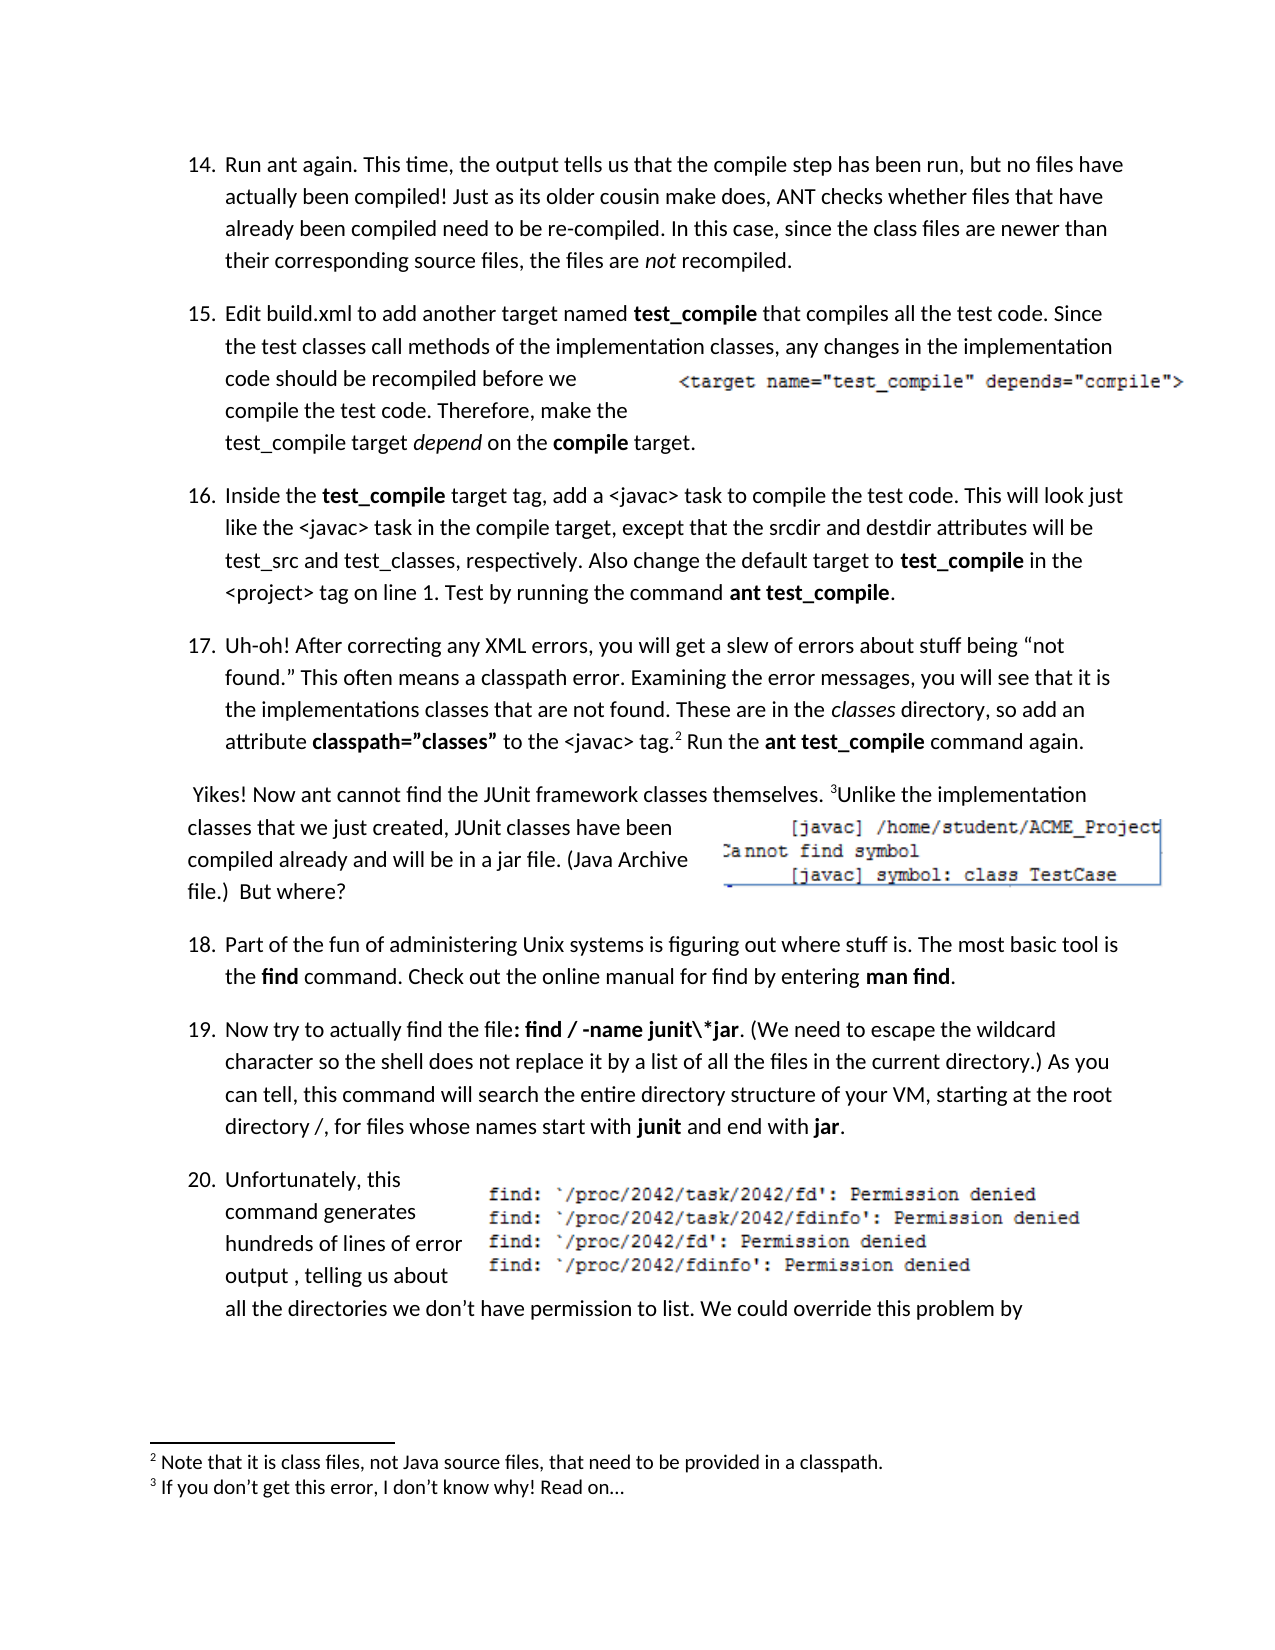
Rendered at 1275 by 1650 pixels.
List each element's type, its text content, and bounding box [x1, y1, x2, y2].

list Inside the test_compile target tag, add a <javac> task to compile the test code. This will look just like the <javac> task in the compile target, except that the srcdir and destdir attributes will be test_src and test_classes, respectively. Also change the default target to test_compile in the <project> tag on line 1. Test by running the command ant test_compile. [187, 481, 1125, 606]
list Part of the fun of administering Unix systems is figuring out where stuff is. The most basic tool is the find command. Check out the online manual for find by entering man find. [187, 930, 1125, 990]
list Now try to actually find the file: find / -name junit\*jar. (We need to escape the wildcard character so the shell does not replace it by a list of all the files in the current directory.) As you can tell, this command will search the entire directory structure of your VM, starting at the root directory /, for files whose names start with junit and end with jar. [187, 1015, 1125, 1140]
list Edit build.xml to add another target named test_compile that compiles all the test code. Since the test classes call methods of the implementation classes, any changes in the implementation code should be recompiled before we compile the test code. Therefore, make the test_compile target depend on the compile target. [187, 299, 1125, 456]
list Uh-oh! After correcting any XML errors, you will get a slew of errors about stuff being “not found.” This often means a classpath error. Examining the error messages, you will see that it is the implementations classes that are not found. These are in the classes directory, so add an attribute classpath=”classes” to the <javac> tag. Run the ant test_compile command again. [187, 631, 1125, 756]
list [187, 1165, 1125, 1354]
picture [670, 363, 1196, 399]
list Run ant again. This time, the output tells us that the compile step has been run, but no files have actually been compiled! Just as its older cousin make does, ANT checks whether files that have already been compiled need to be re-compiled. In this case, since the class files are newer than their corresponding source files, the files are not recompiled. [187, 150, 1125, 274]
picture [487, 1177, 1097, 1279]
text Yikes! Now ant cannot find the JUnit framework classes themselves. Unlike the implementation classes that we just created, JUnit classes have been compiled already and will be in a jar file. (Java Archive file.) But where? [187, 781, 1125, 905]
picture [723, 819, 1163, 889]
